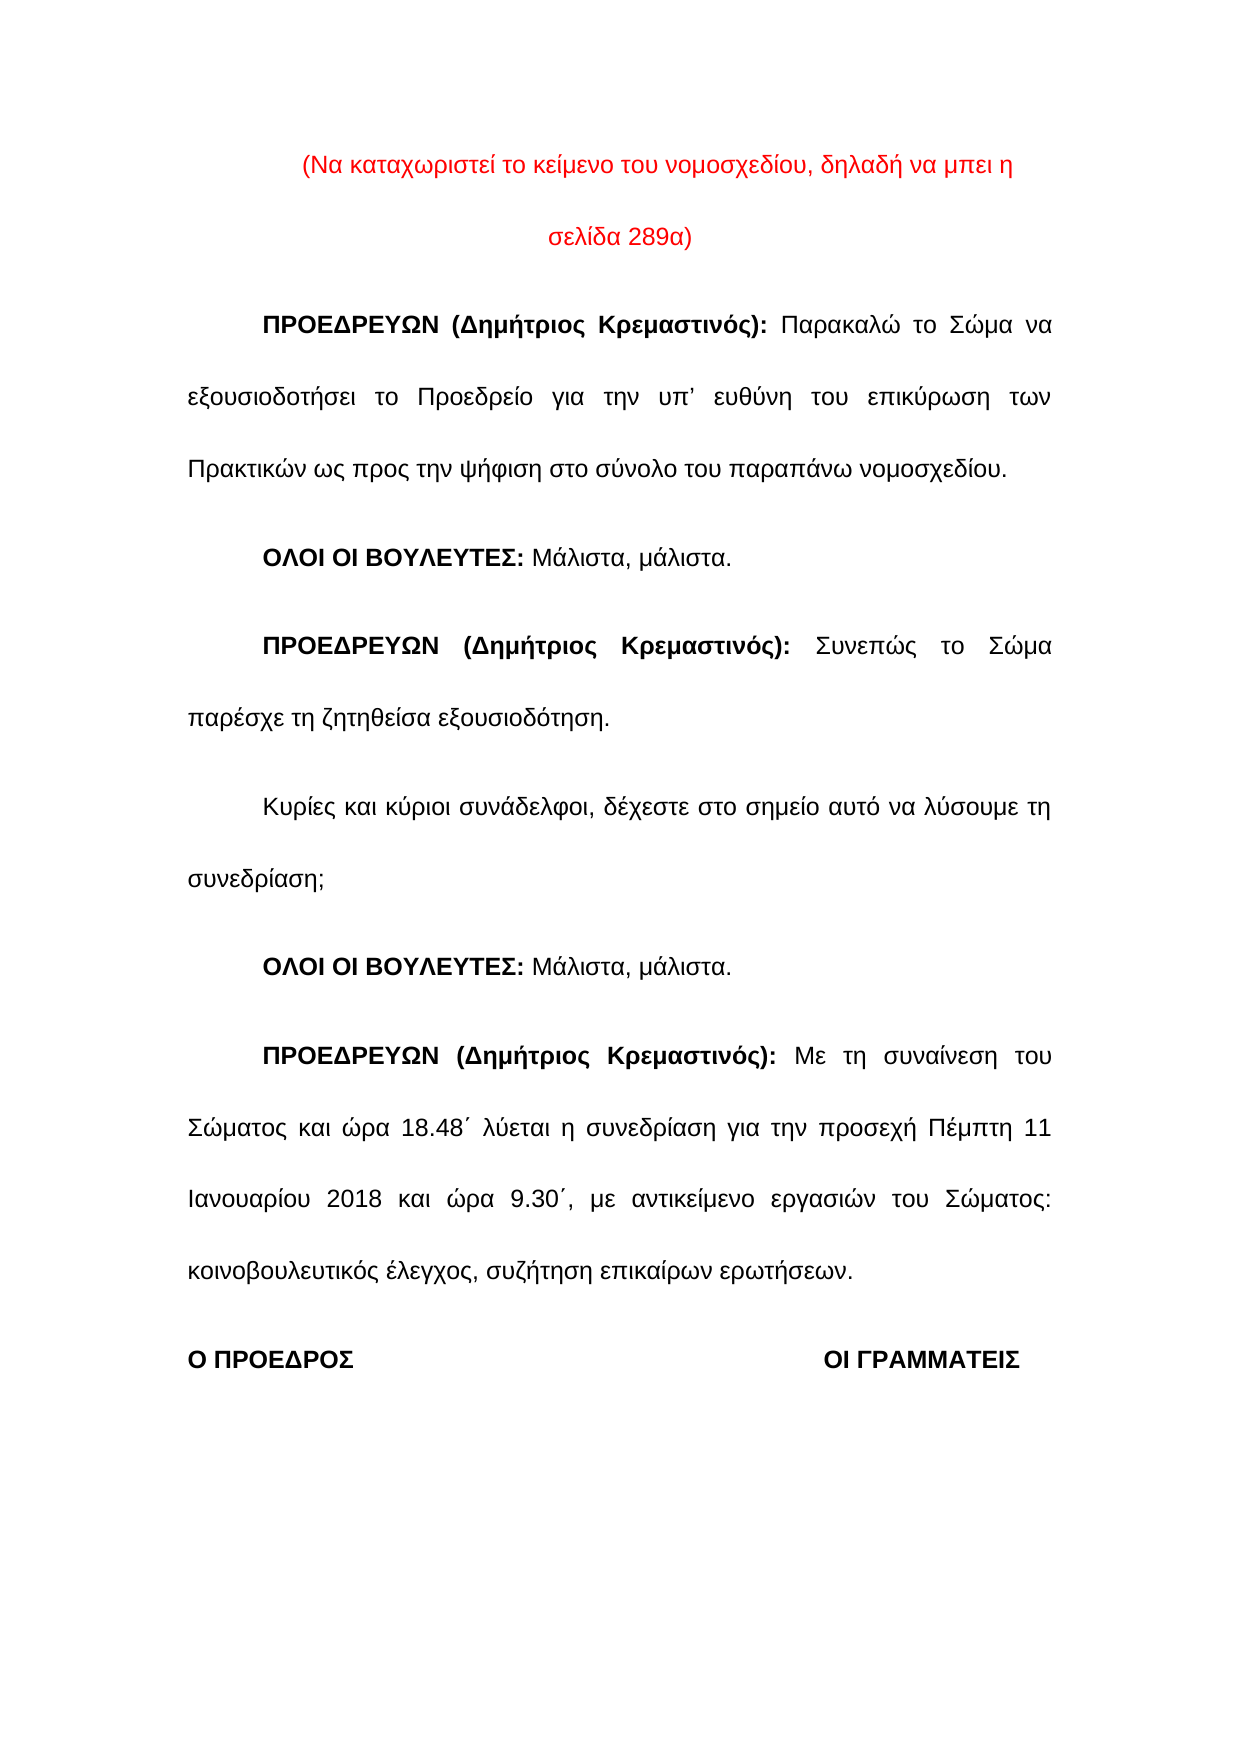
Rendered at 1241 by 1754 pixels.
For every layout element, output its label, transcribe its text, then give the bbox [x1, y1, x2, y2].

text Κυρίες και κύριοι συνάδελφοι, δέχεστε στο σημείο αυτό να λύσουμε τη συνεδρίαση; [187, 792, 1053, 892]
text (Να καταχωριστεί το κείμενο του νομοσχεδίου, δηλαδή να μπει η σελίδα 289α) [187, 150, 1053, 251]
text Ο ΠΡΟΕΔΡΟΣ ΟΙ ΓΡΑΜΜΑΤΕΙΣ [187, 1345, 1053, 1373]
text ΠΡΟΕΔΡΕΥΩΝ (Δημήτριος Κρεμαστινός): Με τη συναίνεση του Σώματος και ώρα 18.48΄ λύεται η συνεδρίαση για την προσεχή Πέμπτη 11 Ιανουαρίου 2018 και ώρα 9.30΄, με αντικείμενο εργασιών του Σώματος: κοινοβουλευτικός έλεγχος, συζήτηση επικαίρων ερωτήσεων. [187, 1041, 1053, 1285]
text ΟΛΟΙ ΟΙ ΒΟΥΛΕΥΤΕΣ: Μάλιστα, μάλιστα. [187, 543, 1053, 571]
text ΠΡΟΕΔΡΕΥΩΝ (Δημήτριος Κρεμαστινός): Συνεπώς το Σώμα παρέσχε τη ζητηθείσα εξουσιοδότηση. [187, 631, 1053, 732]
text ΟΛΟΙ ΟΙ ΒΟΥΛΕΥΤΕΣ: Μάλιστα, μάλιστα. [187, 952, 1053, 981]
text ΠΡΟΕΔΡΕΥΩΝ (Δημήτριος Κρεμαστινός): Παρακαλώ το Σώμα να εξουσιοδοτήσει το Προεδρείο για την υπ’ ευθύνη του επικύρωση των Πρακτικών ως προς την ψήφιση στο σύνολο του παραπάνω νομοσχεδίου. [187, 310, 1053, 483]
